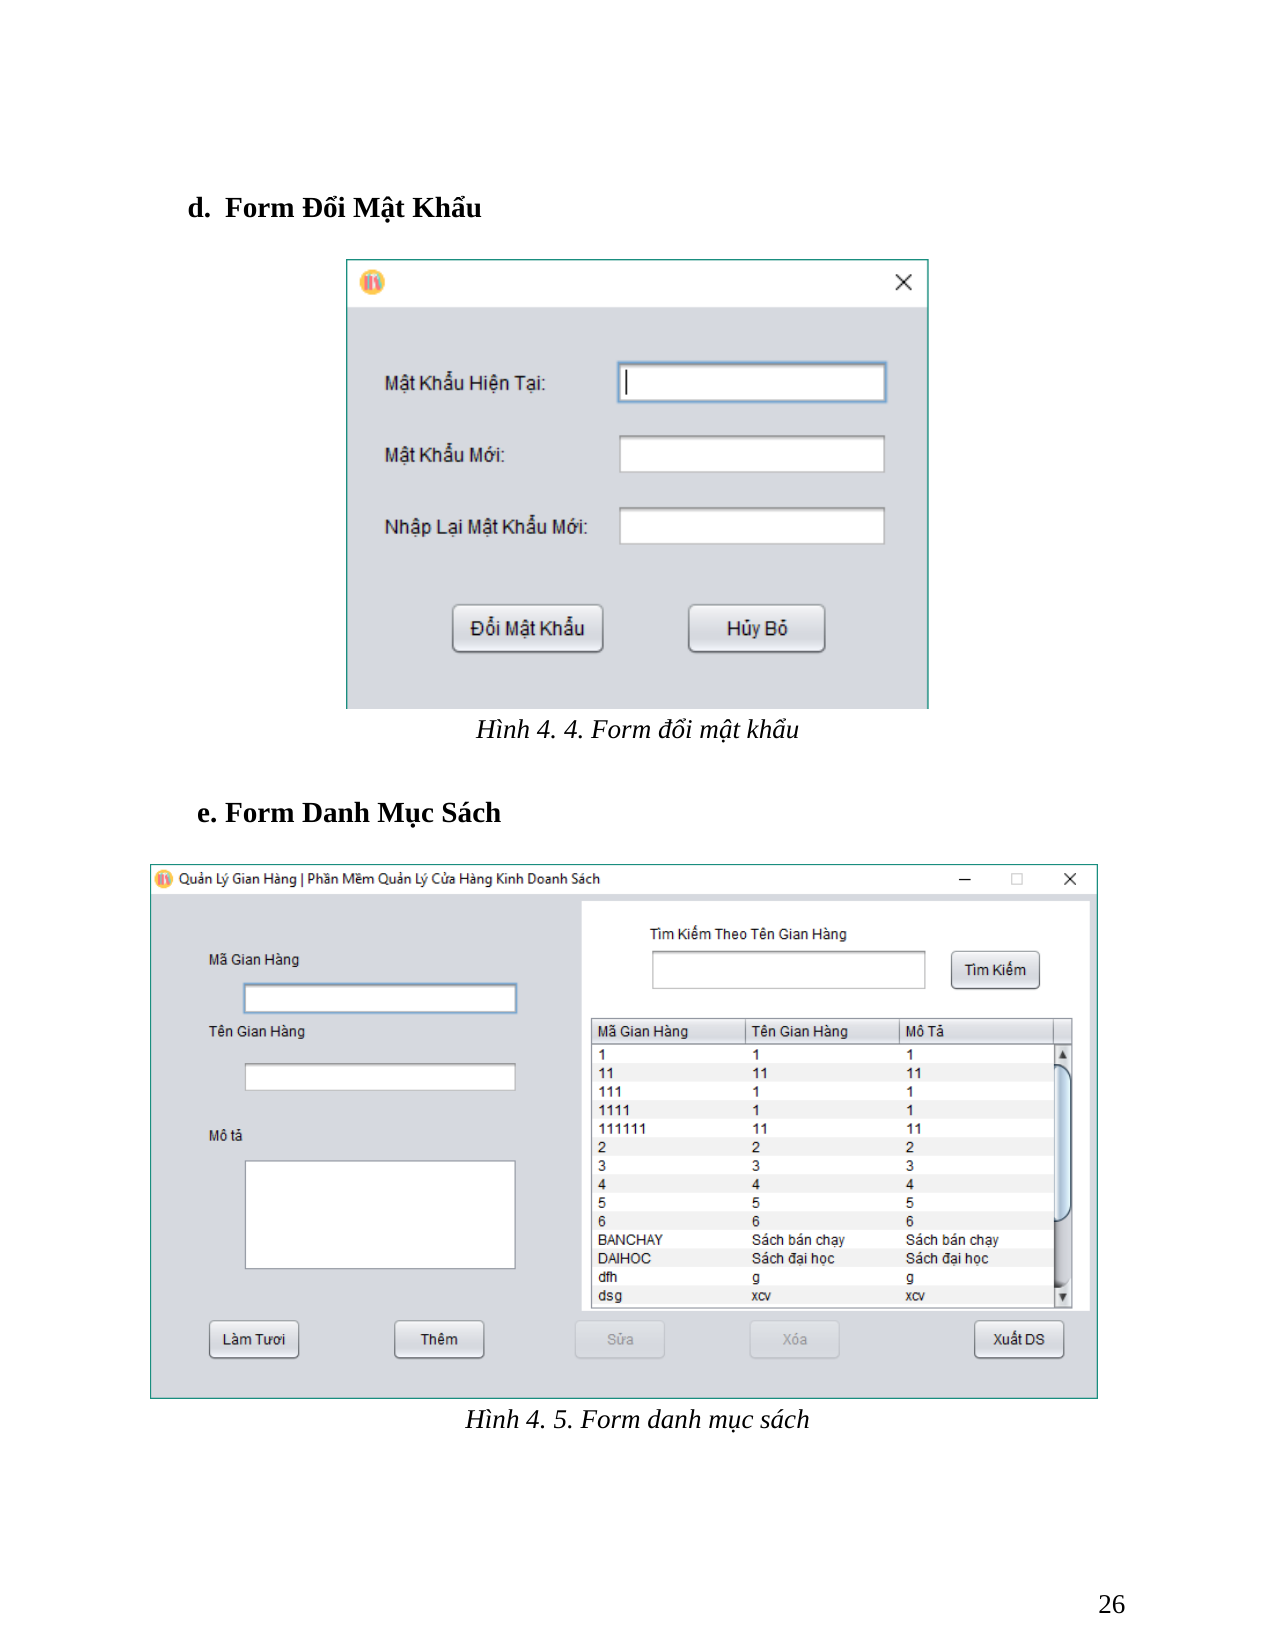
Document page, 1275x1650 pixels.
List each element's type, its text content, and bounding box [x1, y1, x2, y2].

picture [150, 864, 1098, 1399]
picture [346, 259, 929, 709]
subtitle Form Danh Mục Sách [197, 795, 1125, 828]
subtitle Form Đổi Mật Khẩu [187, 190, 1125, 223]
